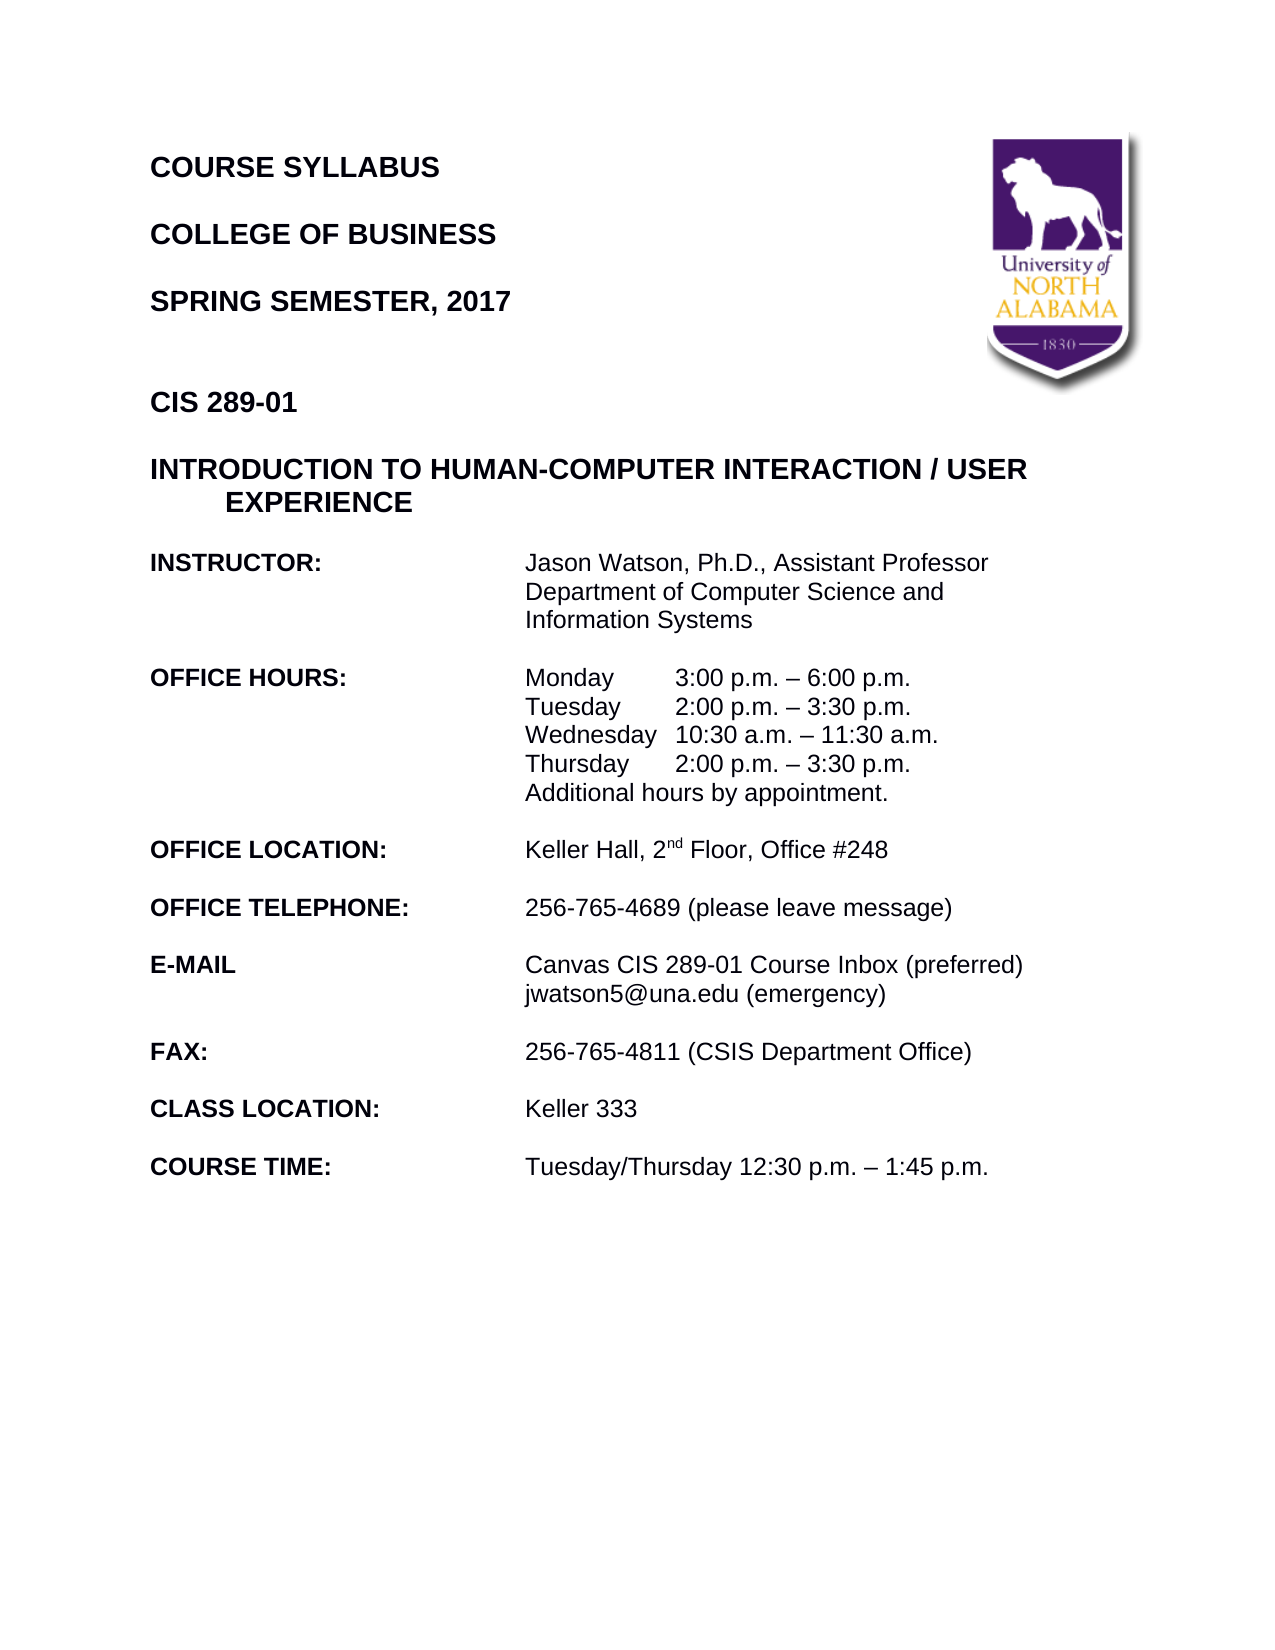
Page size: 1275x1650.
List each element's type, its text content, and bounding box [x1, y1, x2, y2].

text CLASS LOCATION: Keller 333 [150, 1094, 1125, 1123]
text Department of Computer Science and [150, 576, 1125, 605]
text COURSE TIME: Tuesday/Thursday 12:30 p.m. – 1:45 p.m. [150, 1151, 1125, 1180]
text Tuesday 2:00 p.m. – 3:30 p.m. [150, 691, 1125, 720]
text SPRING SEMESTER, 2017 [150, 284, 987, 318]
text COURSE SYLLABUS [150, 150, 987, 183]
text INTRODUCTION TO HUMAN-COMPUTER INTERACTION / USER EXPERIENCE [150, 452, 1125, 519]
text Wednesday 10:30 a.m. – 11:30 a.m. [150, 720, 1125, 749]
text E-MAIL Canvas CIS 289-01 Course Inbox (preferred) [150, 950, 1125, 979]
text Additional hours by appointment. [150, 778, 1125, 806]
text OFFICE HOURS: Monday 3:00 p.m. – 6:00 p.m. [150, 663, 1125, 691]
text FAX: 256-765-4811 (CSIS Department Office) [150, 1036, 1125, 1065]
text INSTRUCTOR: Jason Watson, Ph.D., Assistant Professor [150, 548, 1125, 576]
text OFFICE LOCATION: Keller Hall, 2nd Floor, Office #248 [150, 835, 1125, 864]
text OFFICE TELEPHONE: 256-765-4689 (please leave message) [150, 893, 1125, 921]
text COLLEGE OF BUSINESS [150, 217, 987, 251]
text Thursday 2:00 p.m. – 3:30 p.m. [150, 749, 1125, 778]
text Information Systems [150, 605, 1125, 634]
text jwatson5@una.edu (emergency) [150, 979, 1125, 1008]
picture [987, 132, 1143, 395]
text CIS 289-01 [150, 385, 1125, 418]
